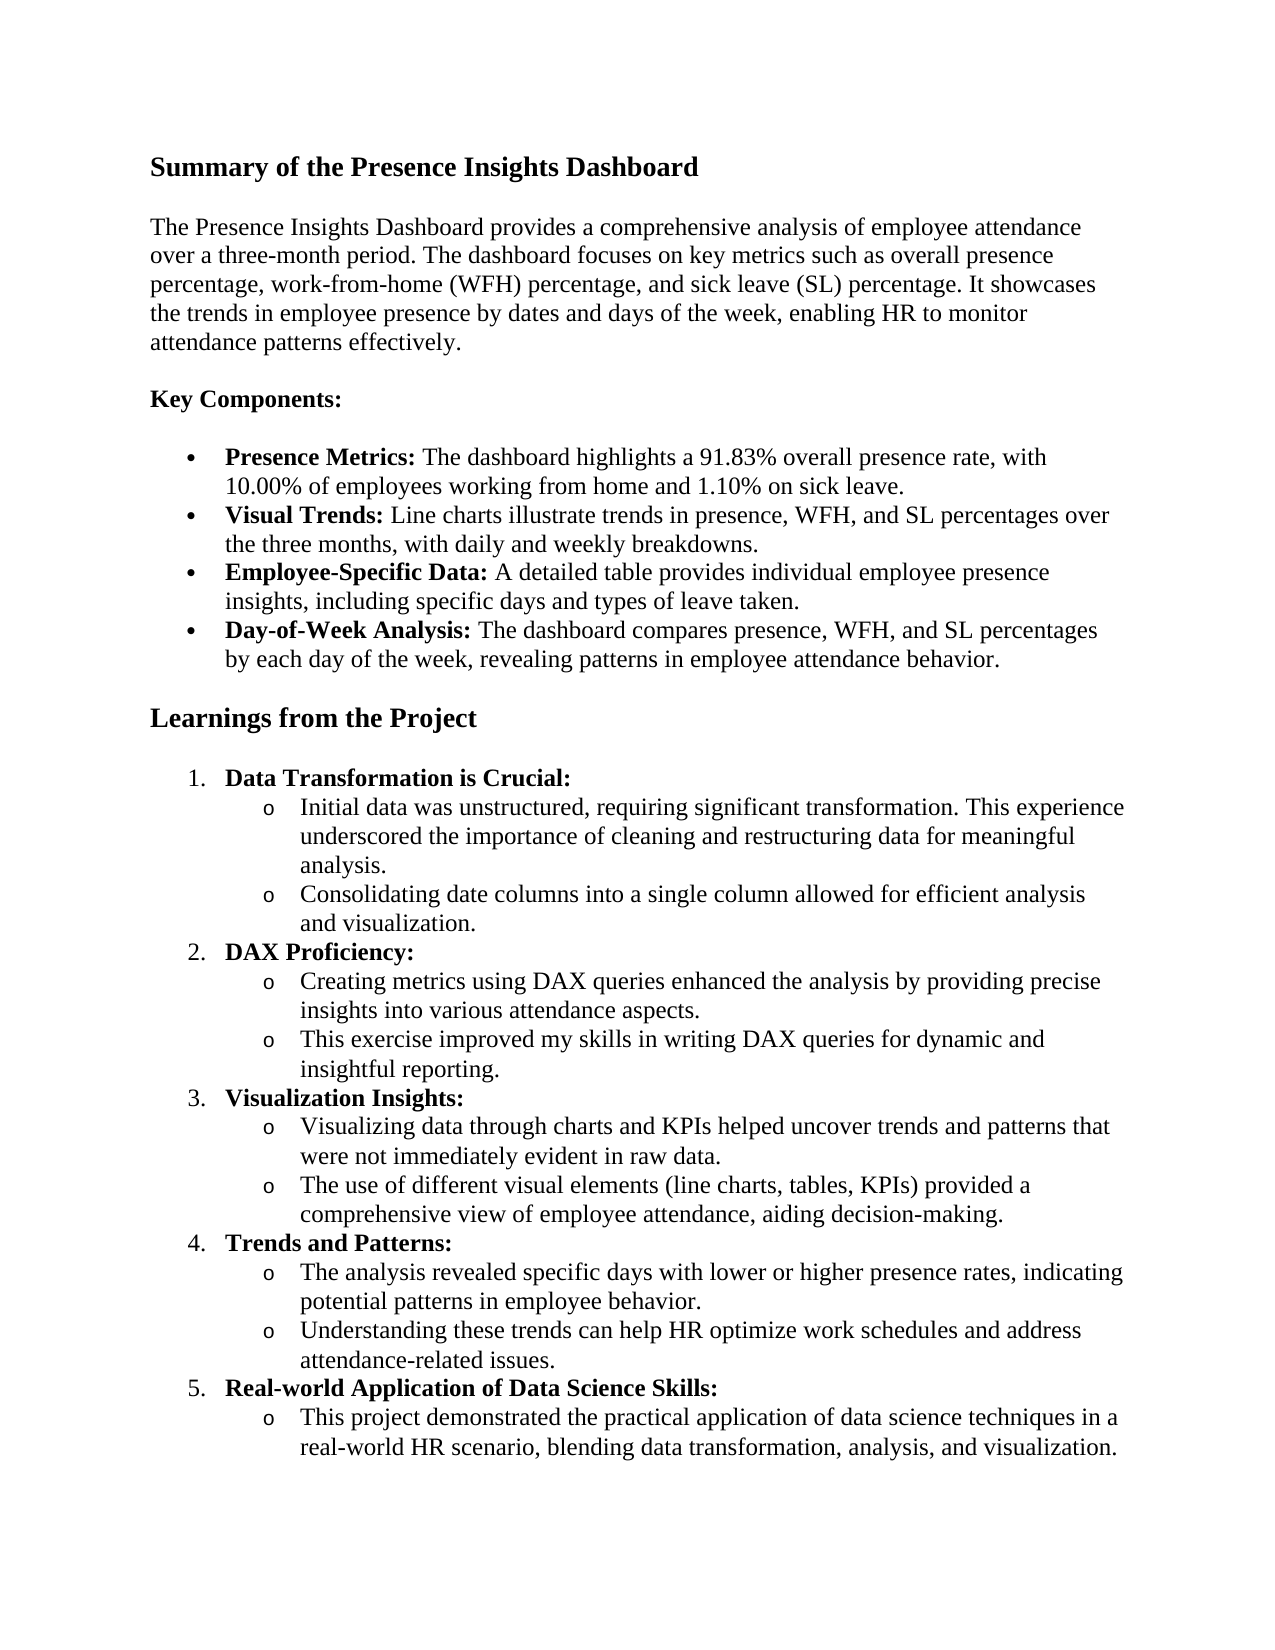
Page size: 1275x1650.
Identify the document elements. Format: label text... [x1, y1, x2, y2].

list Visual Trends: Line charts illustrate trends in presence, WFH, and SL percentages over the three months, with daily and weekly breakdowns. [187, 500, 1125, 557]
list Day-of-Week Analysis: The dashboard compares presence, WFH, and SL percentages by each day of the week, revealing patterns in employee attendance behavior. [187, 615, 1125, 672]
text Summary of the Presence Insights Dashboard [150, 150, 1125, 182]
list The use of different visual elements (line charts, tables, KPIs) provided a comprehensive view of employee attendance, aiding decision-making. [262, 1170, 1125, 1228]
list This exercise improved my skills in writing DAX queries for dynamic and insightful reporting. [262, 1024, 1125, 1083]
list This project demonstrated the practical application of data science techniques in a real-world HR scenario, blending data transformation, analysis, and visualization. [262, 1402, 1125, 1461]
list The analysis revealed specific days with lower or higher presence rates, indicating potential patterns in employee behavior. [262, 1257, 1125, 1315]
list Creating metrics using DAX queries enhanced the analysis by providing precise insights into various attendance aspects. [262, 966, 1125, 1024]
text Key Components: [150, 384, 1125, 413]
list Data Transformation is Crucial: [187, 763, 1125, 792]
list Understanding these trends can help HR optimize work schedules and address attendance-related issues. [262, 1315, 1125, 1373]
list Presence Metrics: The dashboard highlights a 91.83% overall presence rate, with 10.00% of employees working from home and 1.10% on sick leave. [187, 442, 1125, 500]
list Visualization Insights: [187, 1083, 1125, 1111]
list Consolidating date columns into a single column allowed for efficient analysis and visualization. [262, 879, 1125, 937]
list Employee-Specific Data: A detailed table provides individual employee presence insights, including specific days and types of leave taken. [187, 557, 1125, 615]
text The Presence Insights Dashboard provides a comprehensive analysis of employee attendance over a three-month period. The dashboard focuses on key metrics such as overall presence percentage, work-from-home (WFH) percentage, and sick leave (SL) percentage. It showcases the trends in employee presence by dates and days of the week, enabling HR to monitor attendance patterns effectively. [150, 212, 1125, 355]
list Trends and Patterns: [187, 1228, 1125, 1257]
list DAX Proficiency: [187, 937, 1125, 966]
text Learnings from the Project [150, 702, 1125, 734]
list Visualizing data through charts and KPIs helped uncover trends and patterns that were not immediately evident in raw data. [262, 1111, 1125, 1170]
list Initial data was unstructured, requiring significant transformation. This experience underscored the importance of cleaning and restructuring data for meaningful analysis. [262, 792, 1125, 879]
list Real-world Application of Data Science Skills: [187, 1373, 1125, 1402]
